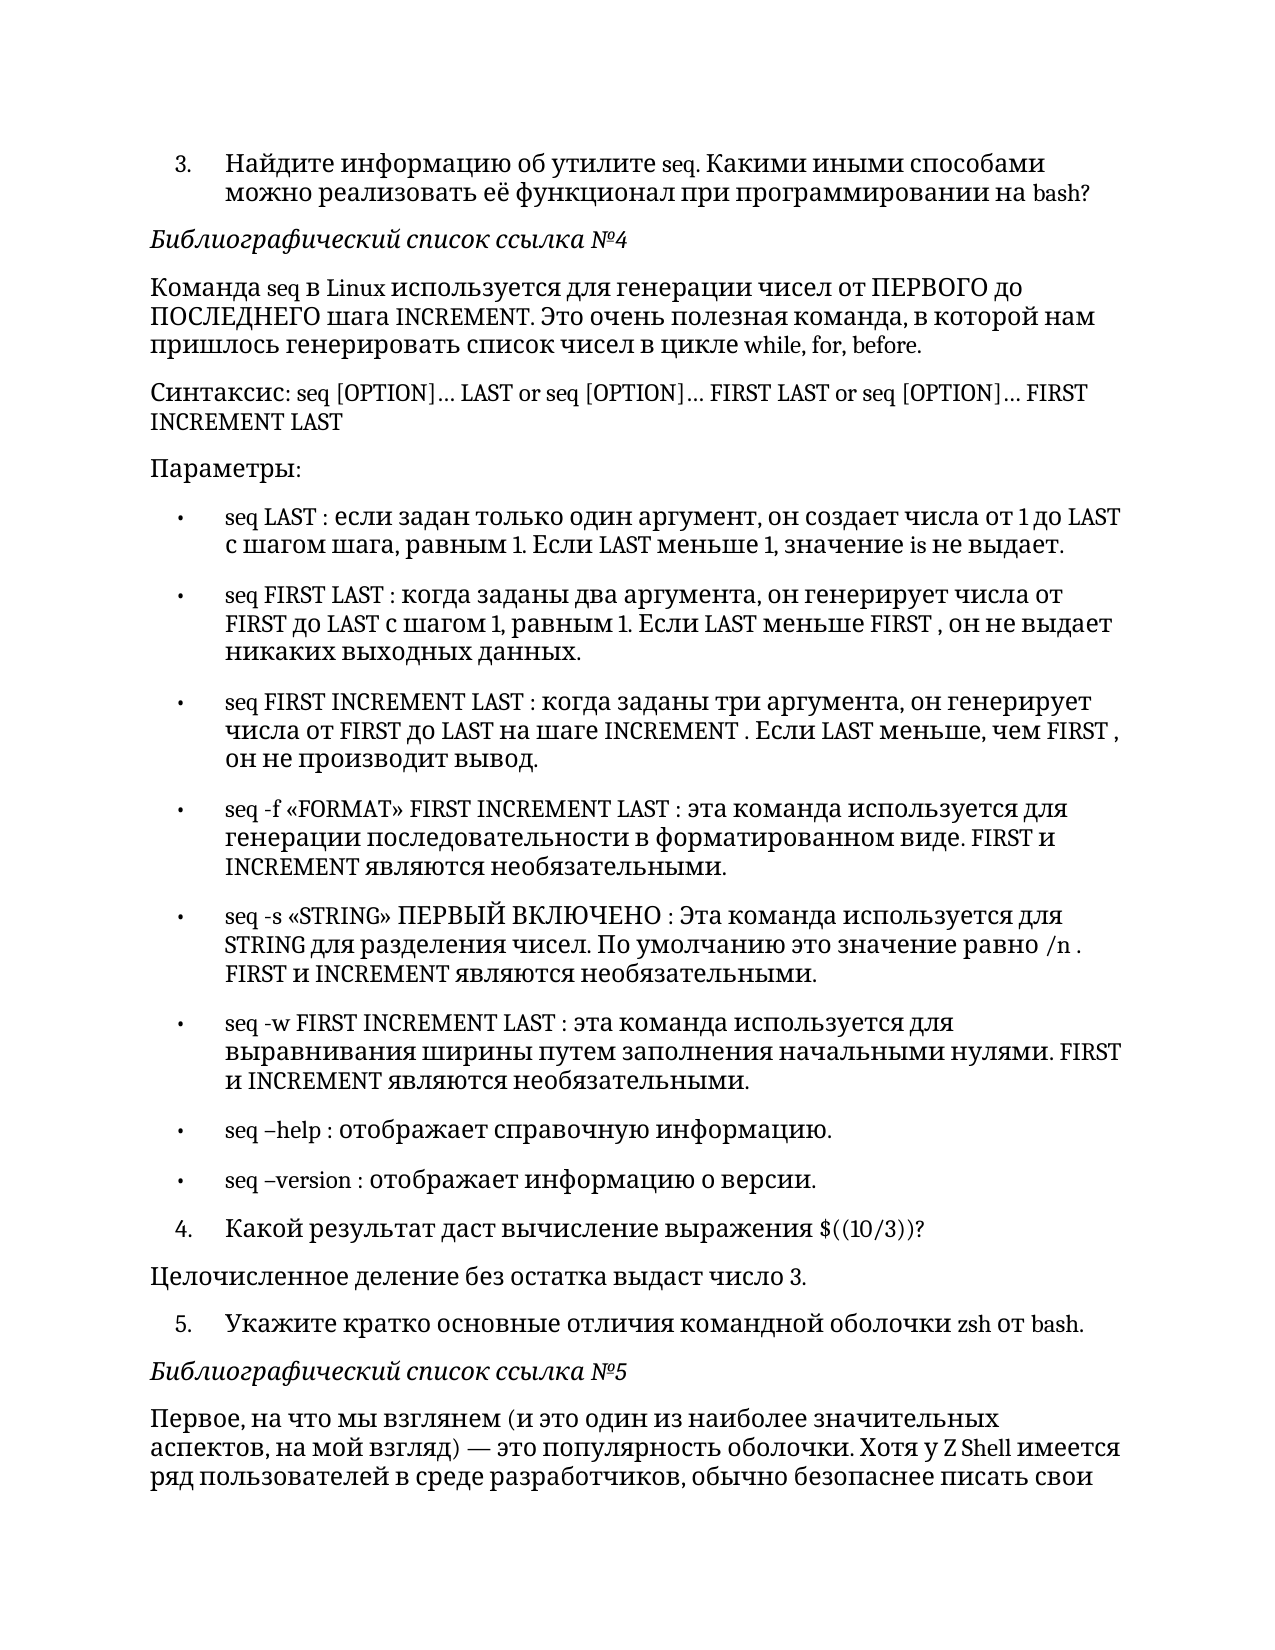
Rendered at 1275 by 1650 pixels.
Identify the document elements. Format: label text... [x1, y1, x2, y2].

list seq -f «FORMAT» FIRST INCREMENT LAST : эта команда используется для генерации последовательности в форматированном виде. FIRST и INCREMENT являются необязательными. [175, 795, 1125, 881]
list seq –version : отображает информацию о версии. [175, 1166, 1125, 1194]
list seq -w FIRST INCREMENT LAST : эта команда используется для выравнивания ширины путем заполнения начальными нулями. FIRST и INCREMENT являются необязательными. [175, 1009, 1125, 1095]
list seq FIRST INCREMENT LAST : когда заданы три аргумента, он генерирует числа от FIRST до LAST на шаге INCREMENT . Если LAST меньше, чем FIRST , он не производит вывод. [175, 688, 1125, 774]
list seq –help : отображает справочную информацию. [175, 1116, 1125, 1145]
list seq LAST : если задан только один аргумент, он создает числа от 1 до LAST с шагом шага, равным 1. Если LAST меньше 1, значение is не выдает. [175, 502, 1125, 560]
list Укажите кратко основные отличия командной оболочки zsh от bash. [175, 1310, 1125, 1339]
list seq -s «STRING» ПЕРВЫЙ ВКЛЮЧЕНО : Эта команда используется для STRING для разделения чисел. По умолчанию это значение равно /n . FIRST и INCREMENT являются необязательными. [175, 902, 1125, 988]
text Библиографический список ссылка №5 [150, 1358, 1125, 1387]
text Параметры: [150, 455, 1125, 484]
list seq FIRST LAST : когда заданы два аргумента, он генерирует числа от FIRST до LAST с шагом 1, равным 1. Если LAST меньше FIRST , он не выдает никаких выходных данных. [175, 581, 1125, 667]
text Синтаксис: seq [OPTION]… LAST or seq [OPTION]… FIRST LAST or seq [OPTION]… FIRST INCREMENT LAST [150, 379, 1125, 436]
text Целочисленное деление без остатка выдаст число 3. [150, 1263, 1125, 1292]
text Команда seq в Linux используется для генерации чисел от ПЕРВОГО до ПОСЛЕДНЕГО шага INCREMENT. Это очень полезная команда, в которой нам пришлось генерировать список чисел в цикле while, for, before. [150, 274, 1125, 360]
text Библиографический список ссылка №4 [150, 226, 1125, 255]
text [150, 1405, 1125, 1492]
list Найдите информацию об утилите seq. Какими иными способами можно реализовать её функционал при программировании на bash? [175, 150, 1125, 207]
list Какой результат даст вычисление выражения $((10/3))? [175, 1215, 1125, 1244]
